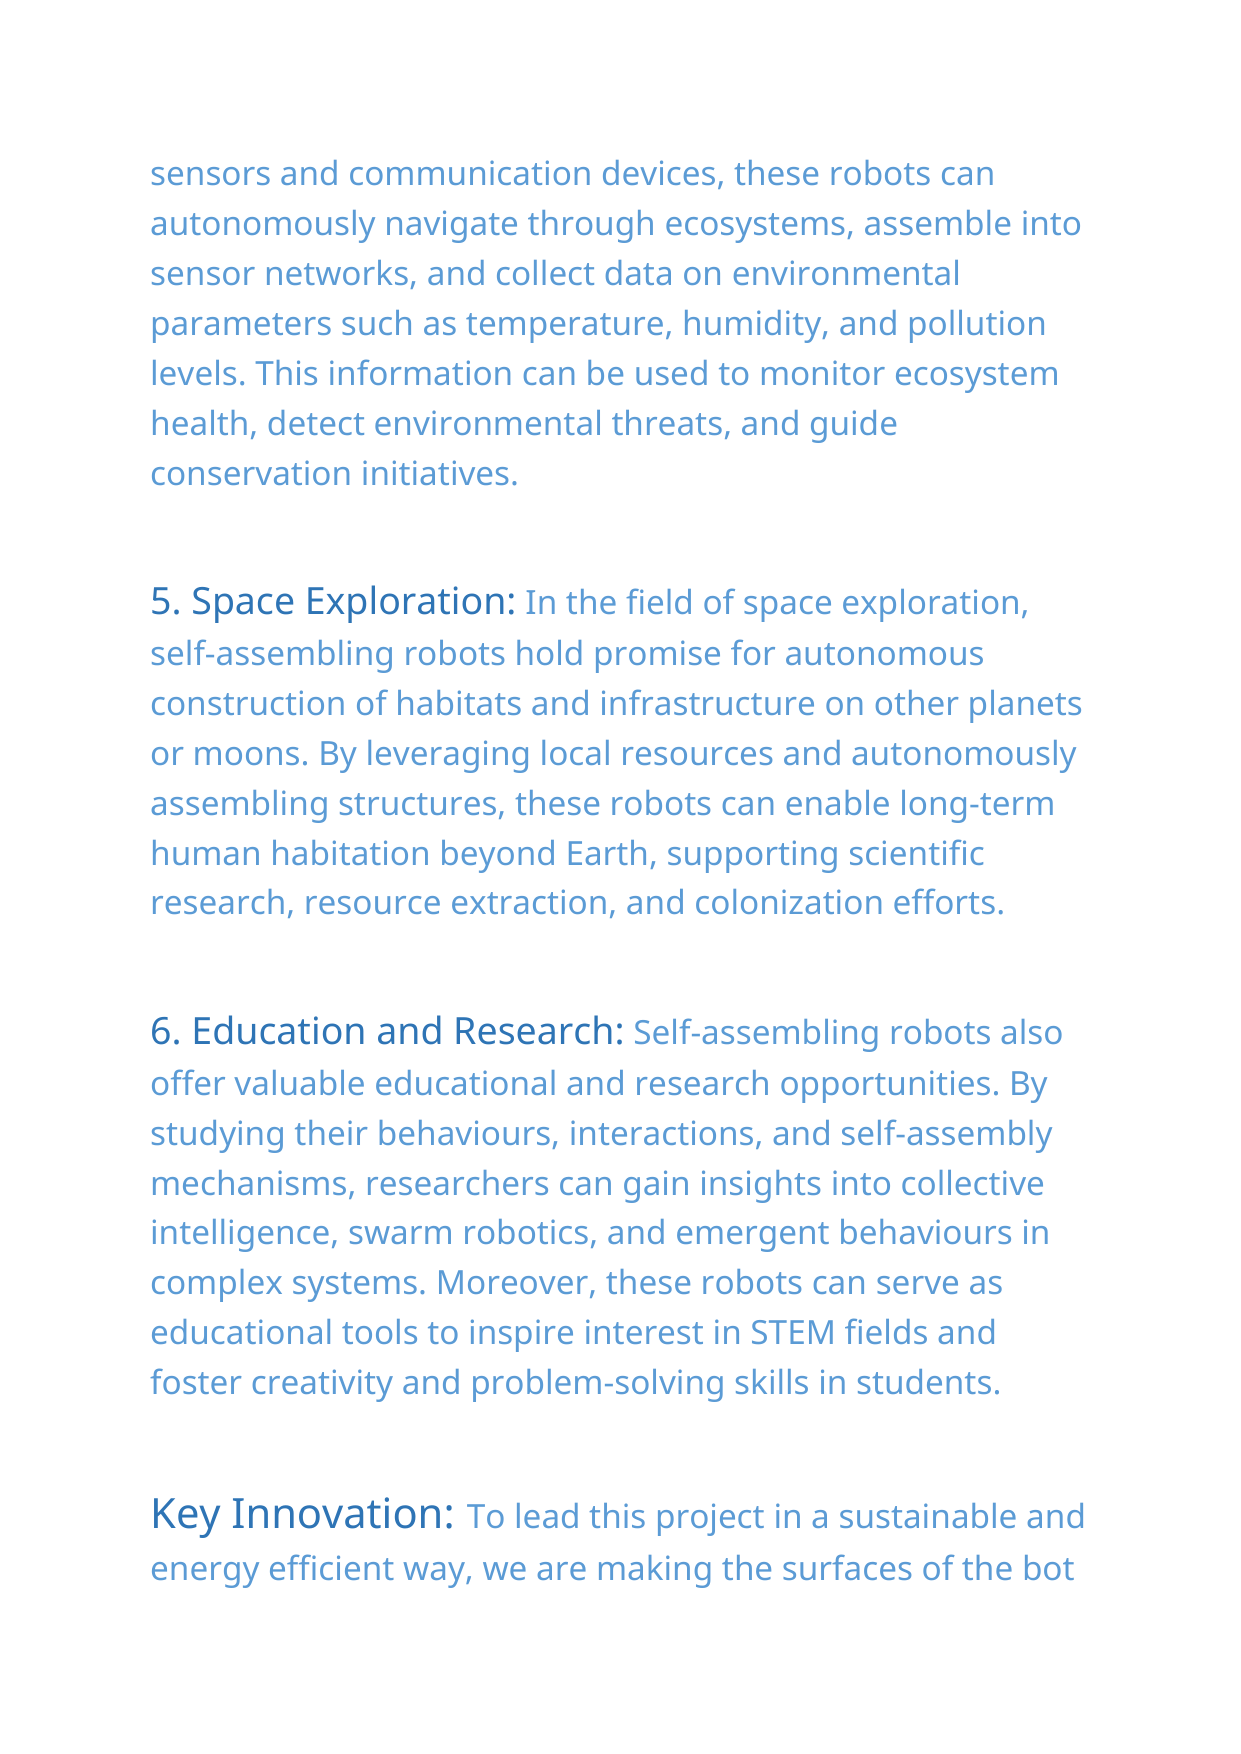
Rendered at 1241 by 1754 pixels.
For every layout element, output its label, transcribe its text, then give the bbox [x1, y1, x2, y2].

text 6. Education and Research: Self-assembling robots also offer valuable educational and research opportunities. By studying their behaviours, interactions, and self-assembly mechanisms, researchers can gain insights into collective intelligence, swarm robotics, and emergent behaviours in complex systems. Moreover, these robots can serve as educational tools to inspire interest in STEM fields and foster creativity and problem-solving skills in students. [150, 1004, 1090, 1404]
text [150, 150, 1090, 495]
text 5. Space Exploration: In the field of space exploration, self-assembling robots hold promise for autonomous construction of habitats and infrastructure on other planets or moons. By leveraging local resources and autonomously assembling structures, these robots can enable long-term human habitation beyond Earth, supporting scientific research, resource extraction, and colonization efforts. [150, 574, 1090, 924]
